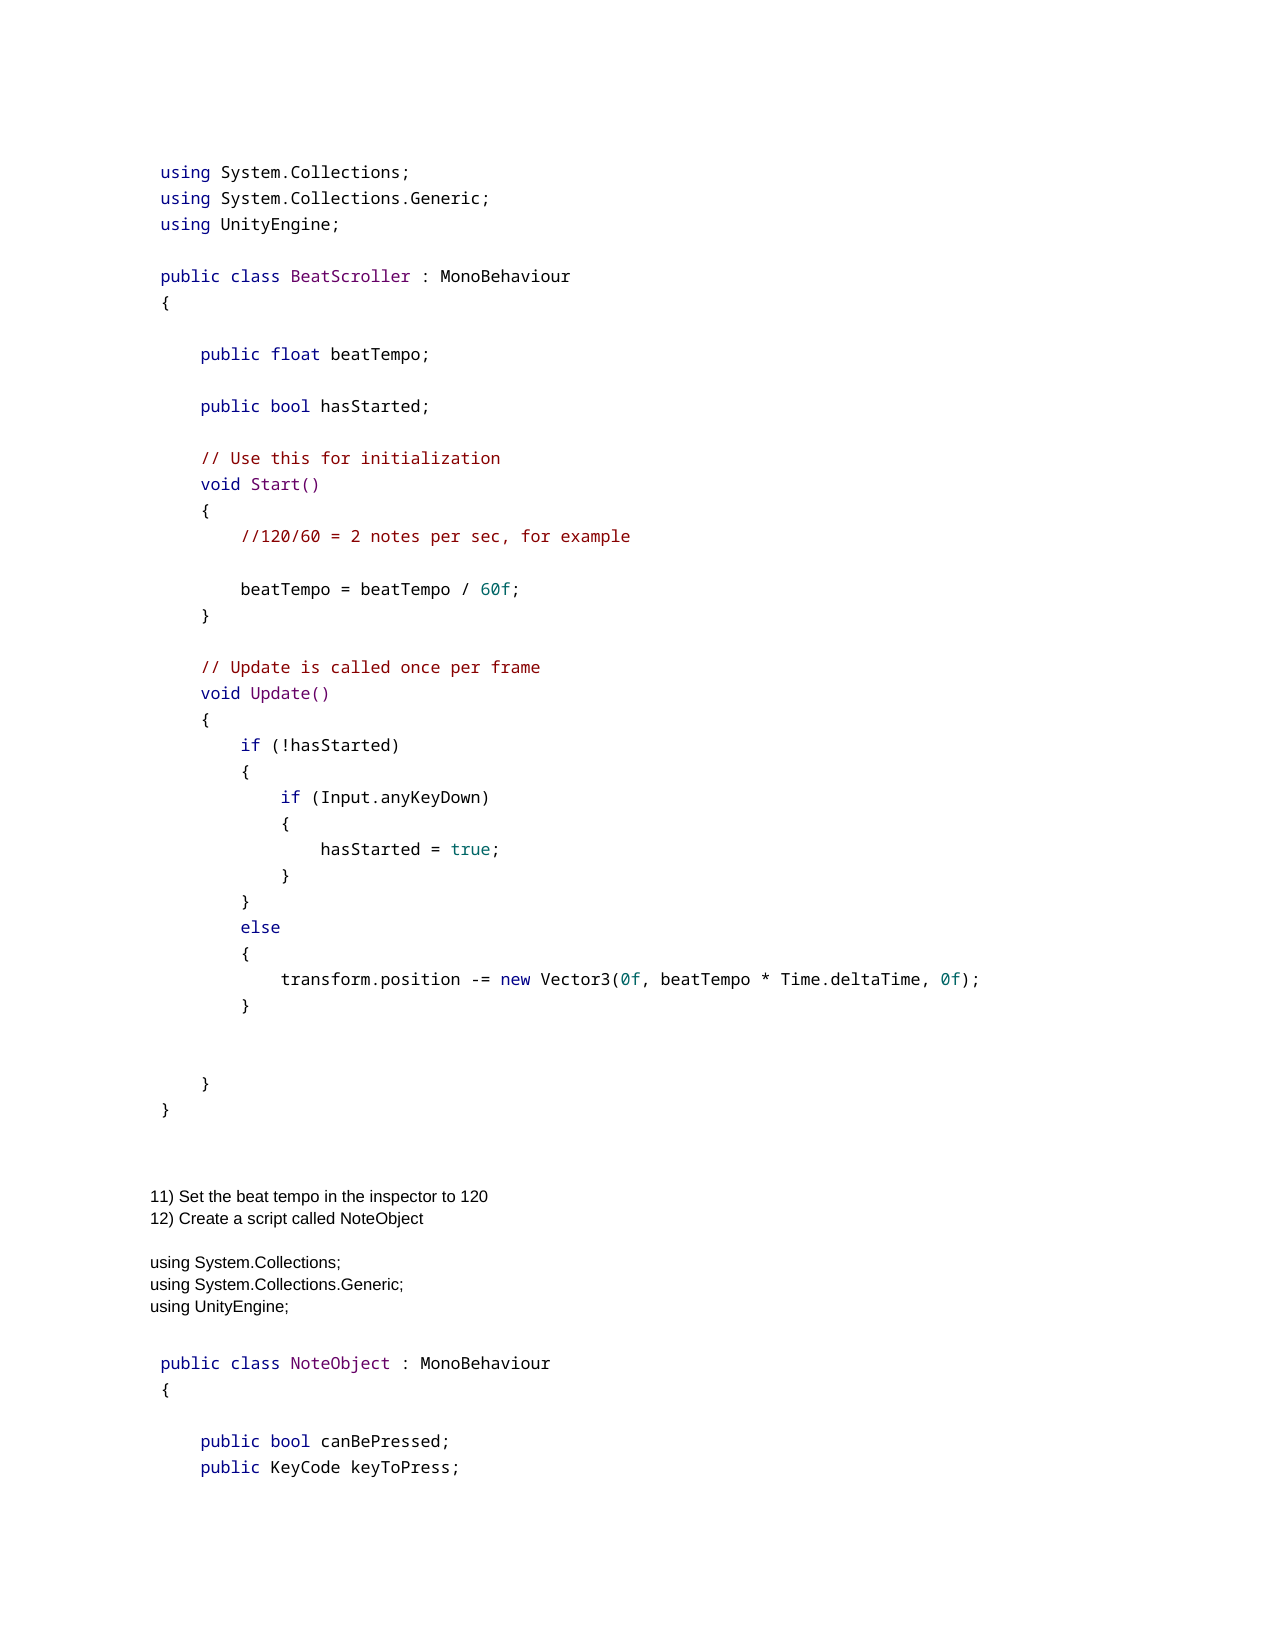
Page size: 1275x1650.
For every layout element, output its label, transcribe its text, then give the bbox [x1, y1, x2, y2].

table_header using System.Collections; using System.Collections.Generic; using UnityEngine; public class BeatScroller : MonoBehaviour { public float beatTempo; public bool hasStarted; // Use this for initialization void Start() { //120/60 = 2 notes per sec, for example beatTempo = beatTempo / 60f; } // Update is called once per frame void Update() { if (!hasStarted) { if (Input.anyKeyDown) { hasStarted = true; } } else { transform.position -= new Vector3(0f, beatTempo * Time.deltaTime, 0f); } } } [150, 150, 1125, 1165]
text using System.Collections; [150, 1253, 1125, 1272]
text using UnityEngine; [150, 1297, 1125, 1316]
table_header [150, 1341, 1125, 1489]
text using System.Collections.Generic; [150, 1275, 1125, 1294]
text 11) Set the beat tempo in the inspector to 120 [150, 1187, 1125, 1206]
text 12) Create a script called NoteObject [150, 1209, 1125, 1228]
